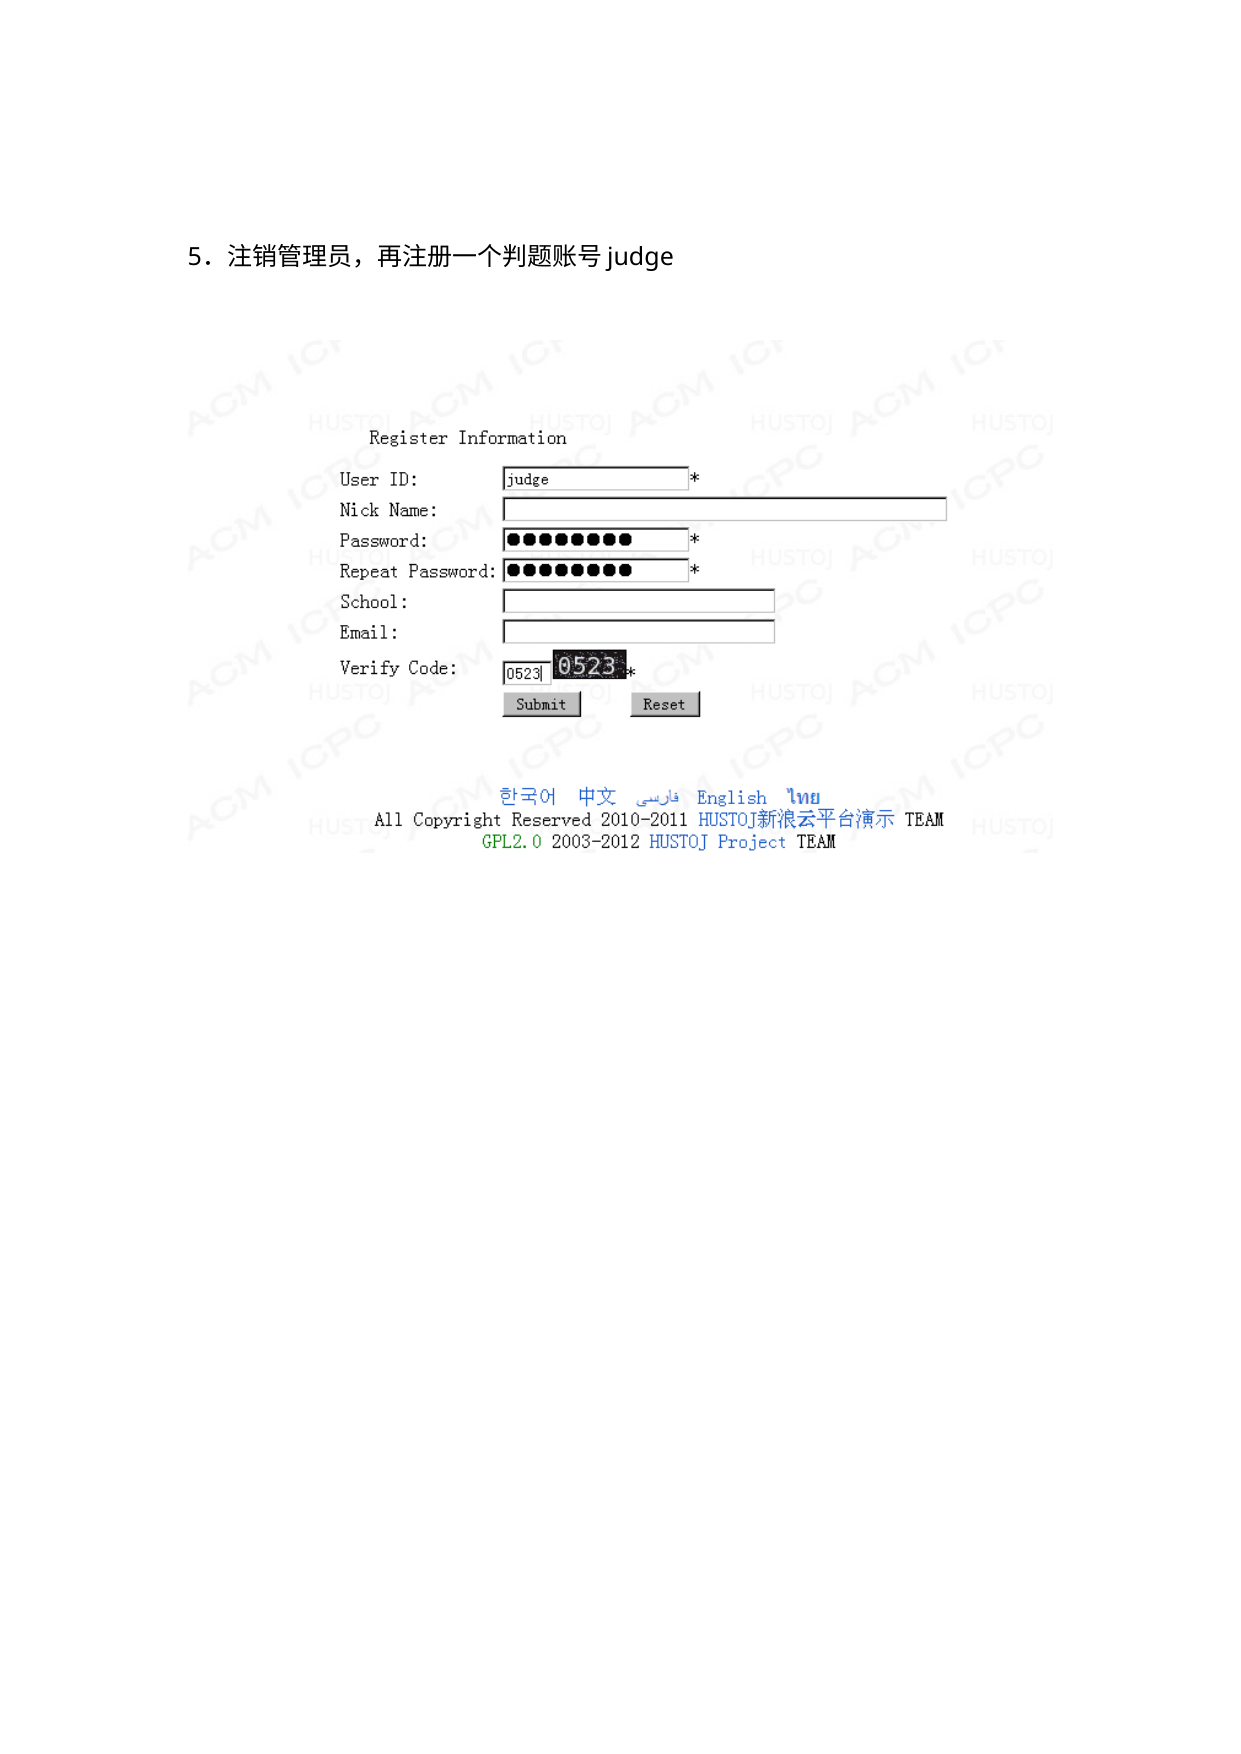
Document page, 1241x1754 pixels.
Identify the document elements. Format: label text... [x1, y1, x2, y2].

picture [187, 340, 1054, 853]
subtitle 5．注销管理员，再注册一个判题账号judge [187, 222, 1053, 287]
